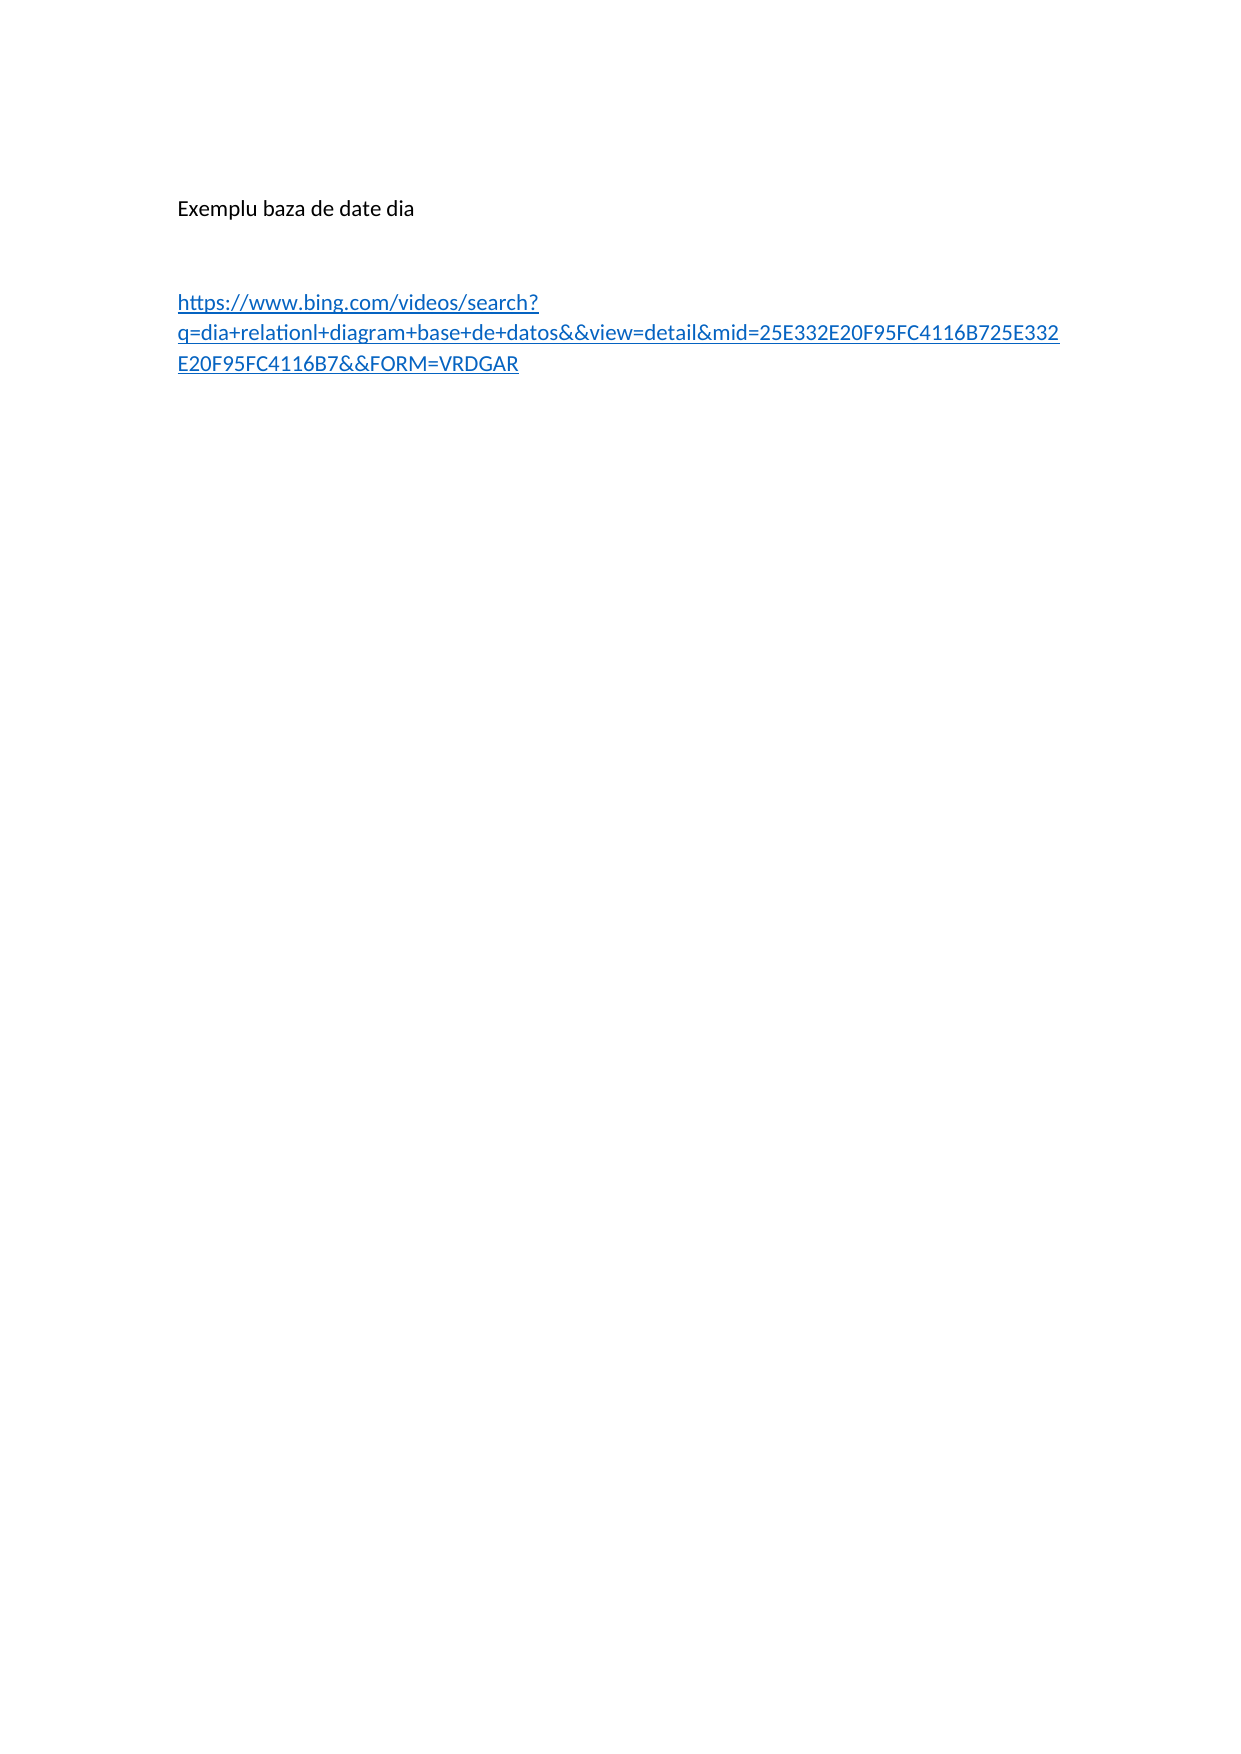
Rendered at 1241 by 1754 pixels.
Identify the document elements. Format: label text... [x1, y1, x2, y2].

text https://www.bing.com/videos/search?q=dia+relationl+diagram+base+de+datos&&view=detail&mid=25E332E20F95FC4116B725E332E20F95FC4116B7&&FORM=VRDGAR [177, 288, 1063, 377]
text Exemplu baza de date dia [177, 194, 1063, 222]
